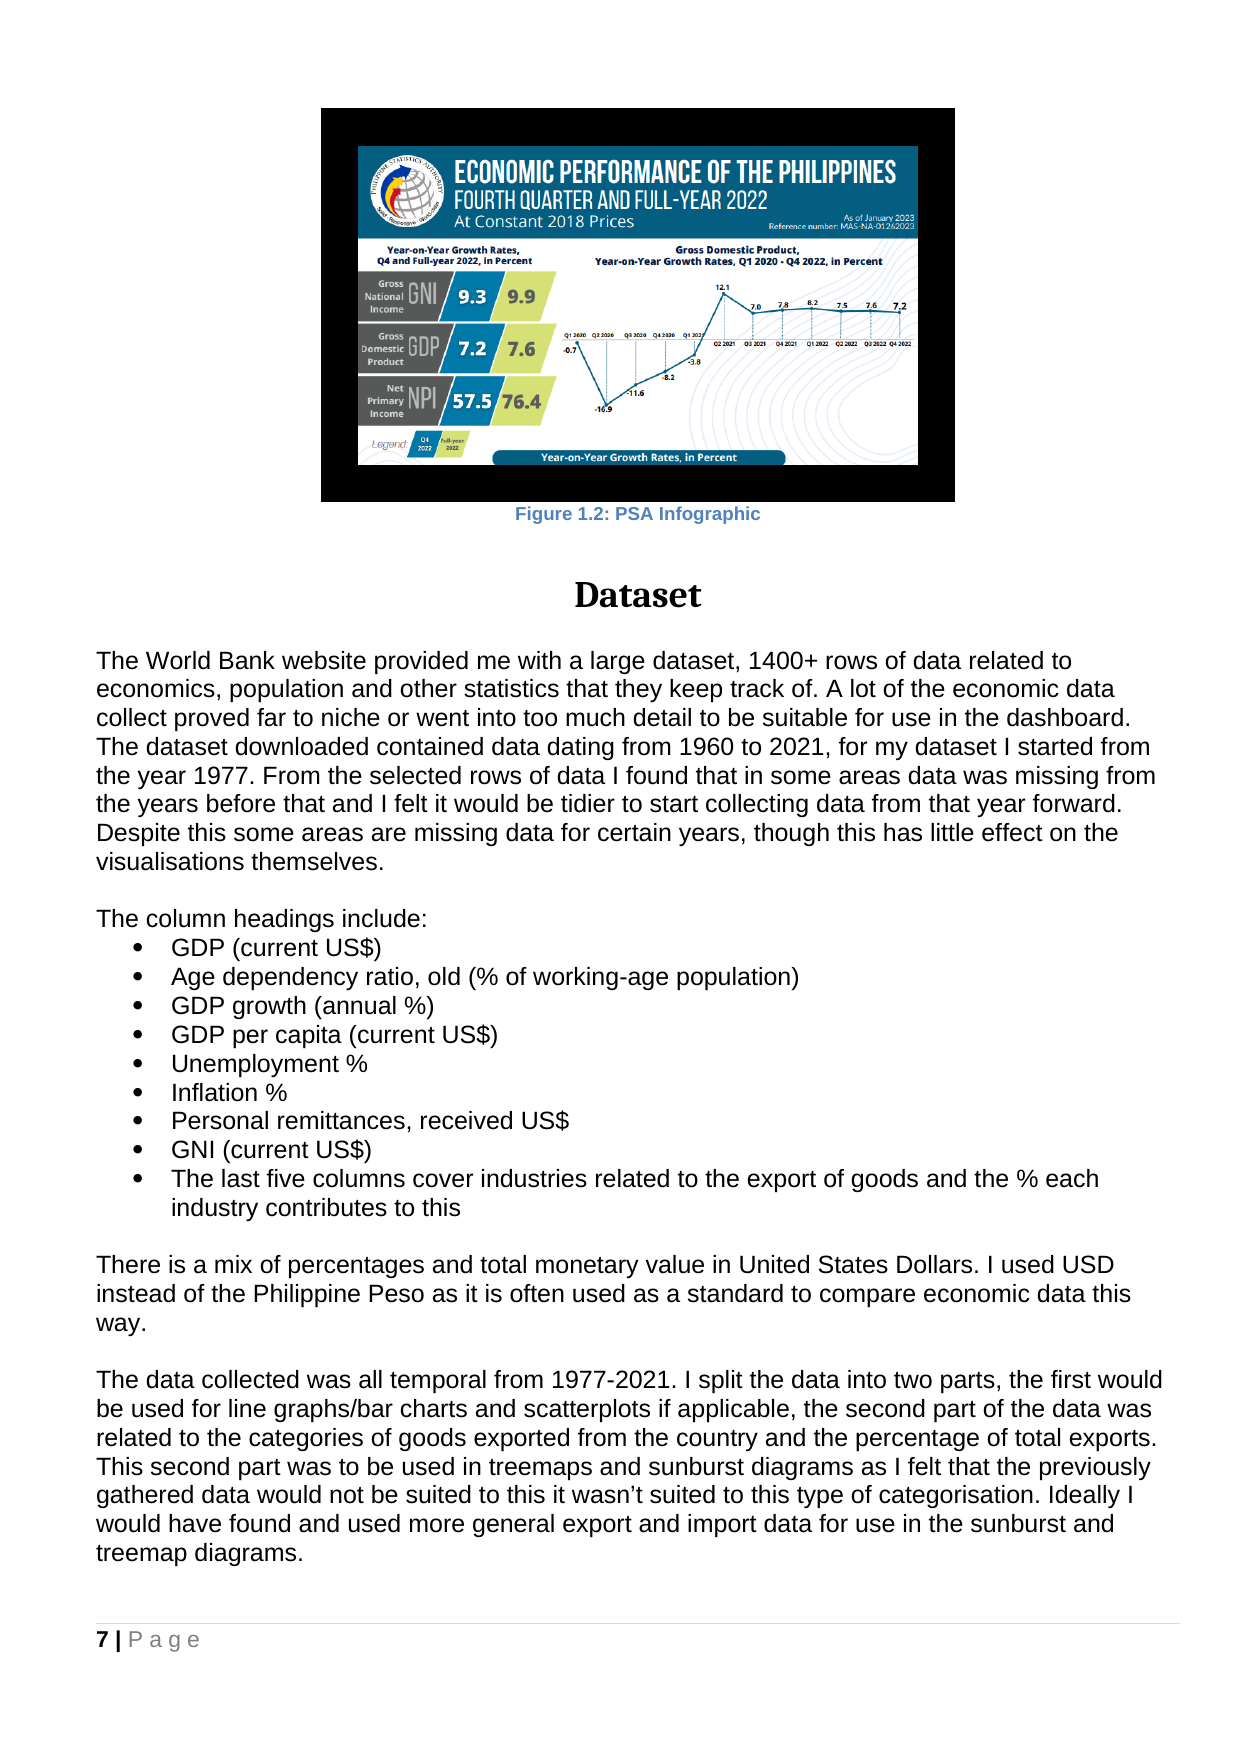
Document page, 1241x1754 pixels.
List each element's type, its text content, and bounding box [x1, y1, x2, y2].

list GDP growth (annual %) [133, 991, 1180, 1020]
list The last five columns cover industries related to the export of goods and the % each industry contributes to this [133, 1164, 1180, 1222]
text Figure 1.2: PSA Infographic [96, 502, 1180, 524]
text The World Bank website provided me with a large dataset, 1400+ rows of data related to economics, population and other statistics that they keep track of. A lot of the economic data collect proved far to niche or went into too much detail to be suitable for use in the dashboard. The dataset downloaded contained data dating from 1960 to 2021, for my dataset I started from the year 1977. From the selected rows of data I found that in some areas data was missing from the years before that and I felt it would be tidier to start collecting data from that year forward. Despite this some areas are missing data for certain years, though this has little effect on the visualisations themselves. [96, 646, 1180, 876]
text The column headings include: [96, 904, 1180, 933]
list Age dependency ratio, old (% of working-age population) [133, 962, 1180, 991]
list Unemployment % [133, 1049, 1180, 1077]
text The data collected was all temporal from 1977-2021. I split the data into two parts, the first would be used for line graphs/bar charts and scatterplots if applicable, the second part of the data was related to the categories of goods exported from the country and the percentage of total exports. This second part was to be used in treemaps and sunburst diagrams as I felt that the previously gathered data would not be suited to this it wasn’t suited to this type of categorisation. Ideally I would have found and used more general export and import data for use in the sunburst and treemap diagrams. [96, 1365, 1180, 1567]
list GDP per capita (current US$) [133, 1020, 1180, 1049]
subtitle Dataset [96, 574, 1180, 617]
list GDP (current US$) [133, 933, 1180, 962]
list Personal remittances, received US$ [133, 1106, 1180, 1135]
list GNI (current US$) [133, 1135, 1180, 1164]
text There is a mix of percentages and total monetary value in United States Dollars. I used USD instead of the Philippine Peso as it is often used as a standard to compare economic data this way. [96, 1250, 1180, 1337]
list Inflation % [133, 1077, 1180, 1106]
